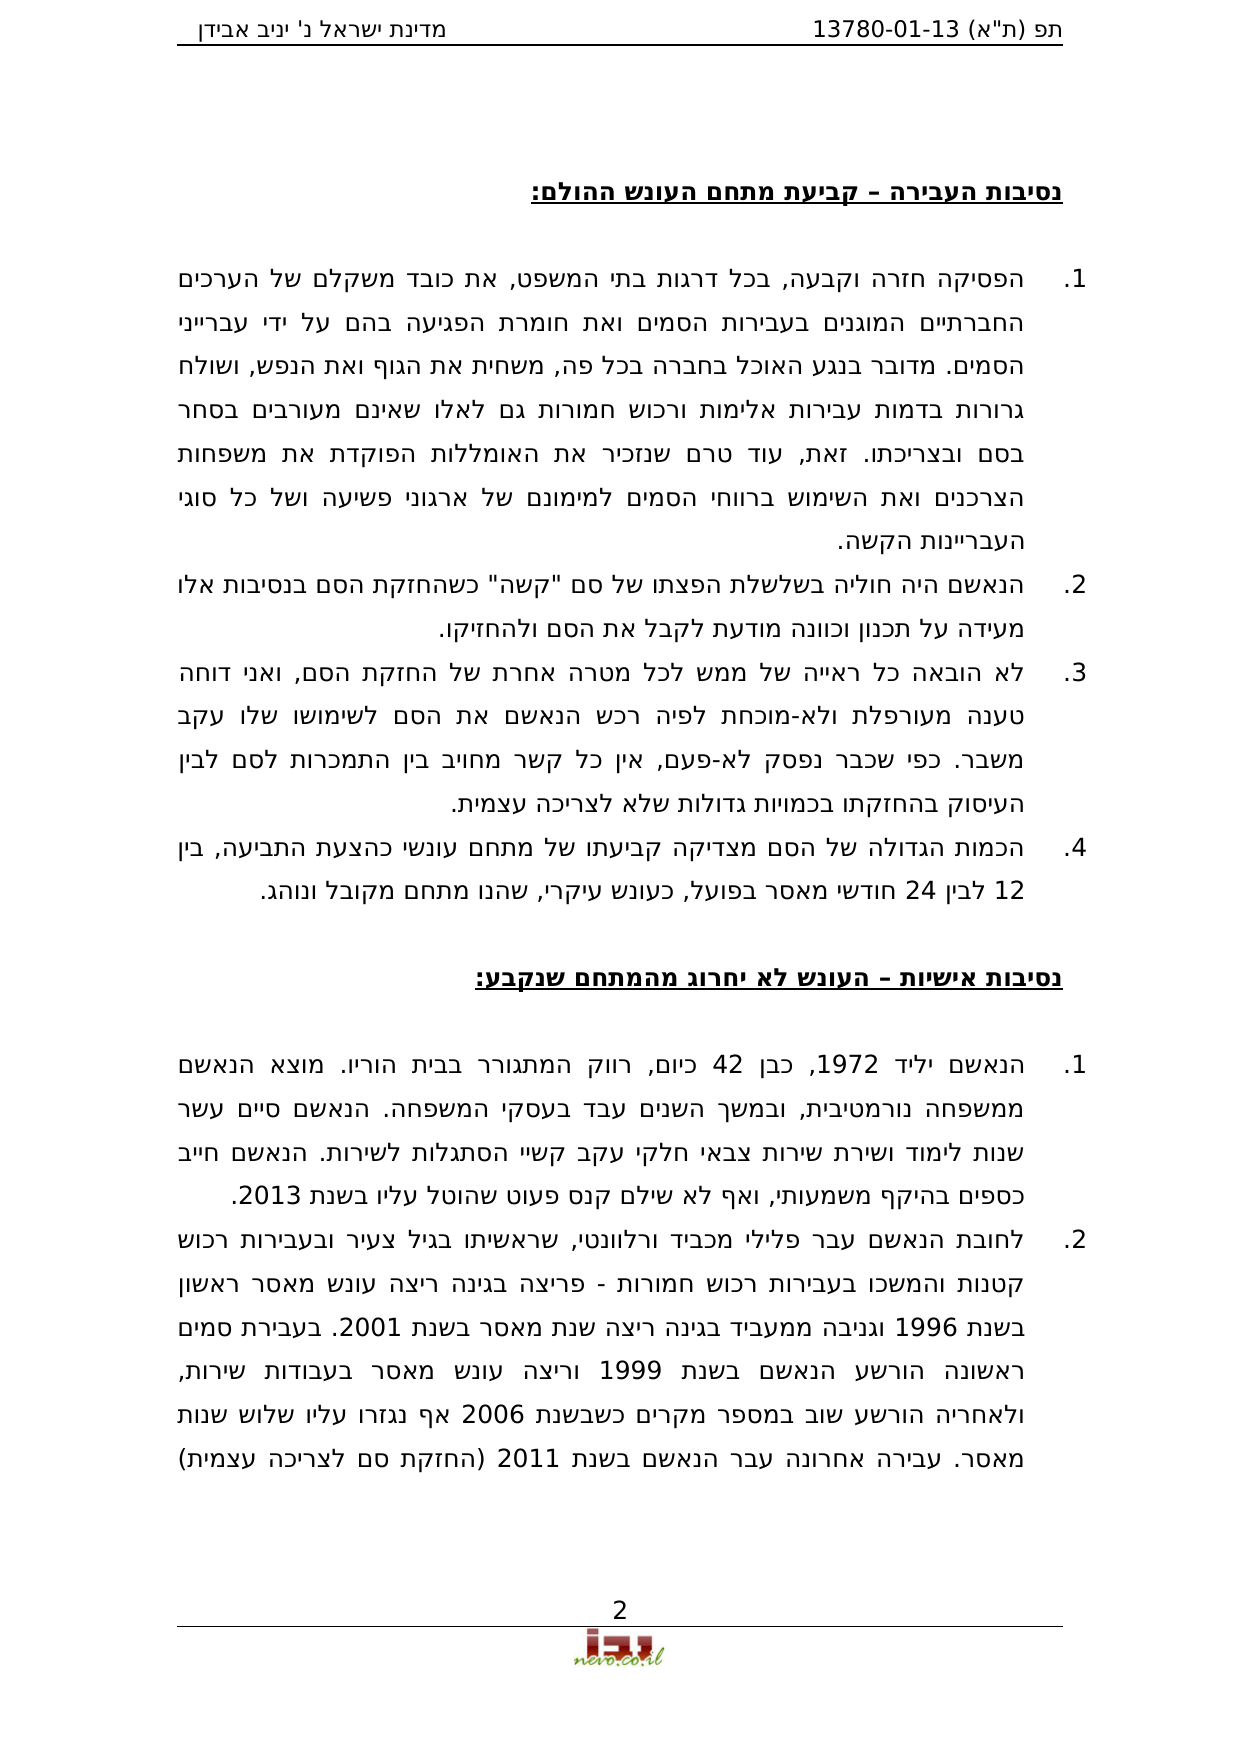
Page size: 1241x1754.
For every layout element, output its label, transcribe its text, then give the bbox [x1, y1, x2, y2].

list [177, 1225, 1063, 1473]
list לא הובאה כל ראייה של ממש לכל מטרה אחרת של החזקת הסם, ואני דוחה טענה מעורפלת ולא-מוכחת לפיה רכש הנאשם את הסם לשימושו שלו עקב משבר. כפי שכבר נפסק לא-פעם, אין כל קשר מחויב בין התמכרות לסם לבין העיסוק בהחזקתו בכמויות גדולות שלא לצריכה עצמית. [177, 658, 1063, 818]
list הכמות הגדולה של הסם מצדיקה קביעתו של מתחם עונשי כהצעת התביעה, בין 12 לבין 24 חודשי מאסר בפועל, כעונש עיקרי, שהנו מתחם מקובל ונוהג. [177, 833, 1063, 906]
picture [574, 1628, 666, 1667]
list הפסיקה חזרה וקבעה, בכל דרגות בתי המשפט, את כובד משקלם של הערכים החברתיים המוגנים בעבירות הסמים ואת חומרת הפגיעה בהם על ידי עברייני הסמים. מדובר בנגע האוכל בחברה בכל פה, משחית את הגוף ואת הנפש, ושולח גרורות בדמות עבירות אלימות ורכוש חמורות גם לאלו שאינם מעורבים בסחר בסם ובצריכתו. זאת, עוד טרם שנזכיר את האומללות הפוקדת את משפחות הצרכנים ואת השימוש ברווחי הסמים למימונם של ארגוני פשיעה ושל כל סוגי העבריינות הקשה. [177, 264, 1063, 556]
text נסיבות העבירה – קביעת מתחם העונש ההולם: [177, 177, 1063, 206]
list הנאשם היה חוליה בשלשלת הפצתו של סם "קשה" כשהחזקת הסם בנסיבות אלו מעידה על תכנון וכוונה מודעת לקבל את הסם ולהחזיקו. [177, 570, 1063, 643]
list הנאשם יליד 1972, כבן 42 כיום, רווק המתגורר בבית הוריו. מוצא הנאשם ממשפחה נורמטיבית, ובמשך השנים עבד בעסקי המשפחה. הנאשם סיים עשר שנות לימוד ושירת שירות צבאי חלקי עקב קשיי הסתגלות לשירות. הנאשם חייב כספים בהיקף משמעותי, ואף לא שילם קנס פעוט שהוטל עליו בשנת 2013. [177, 1050, 1063, 1211]
text נסיבות אישיות – העונש לא יחרוג מהמתחם שנקבע: [177, 963, 1063, 993]
